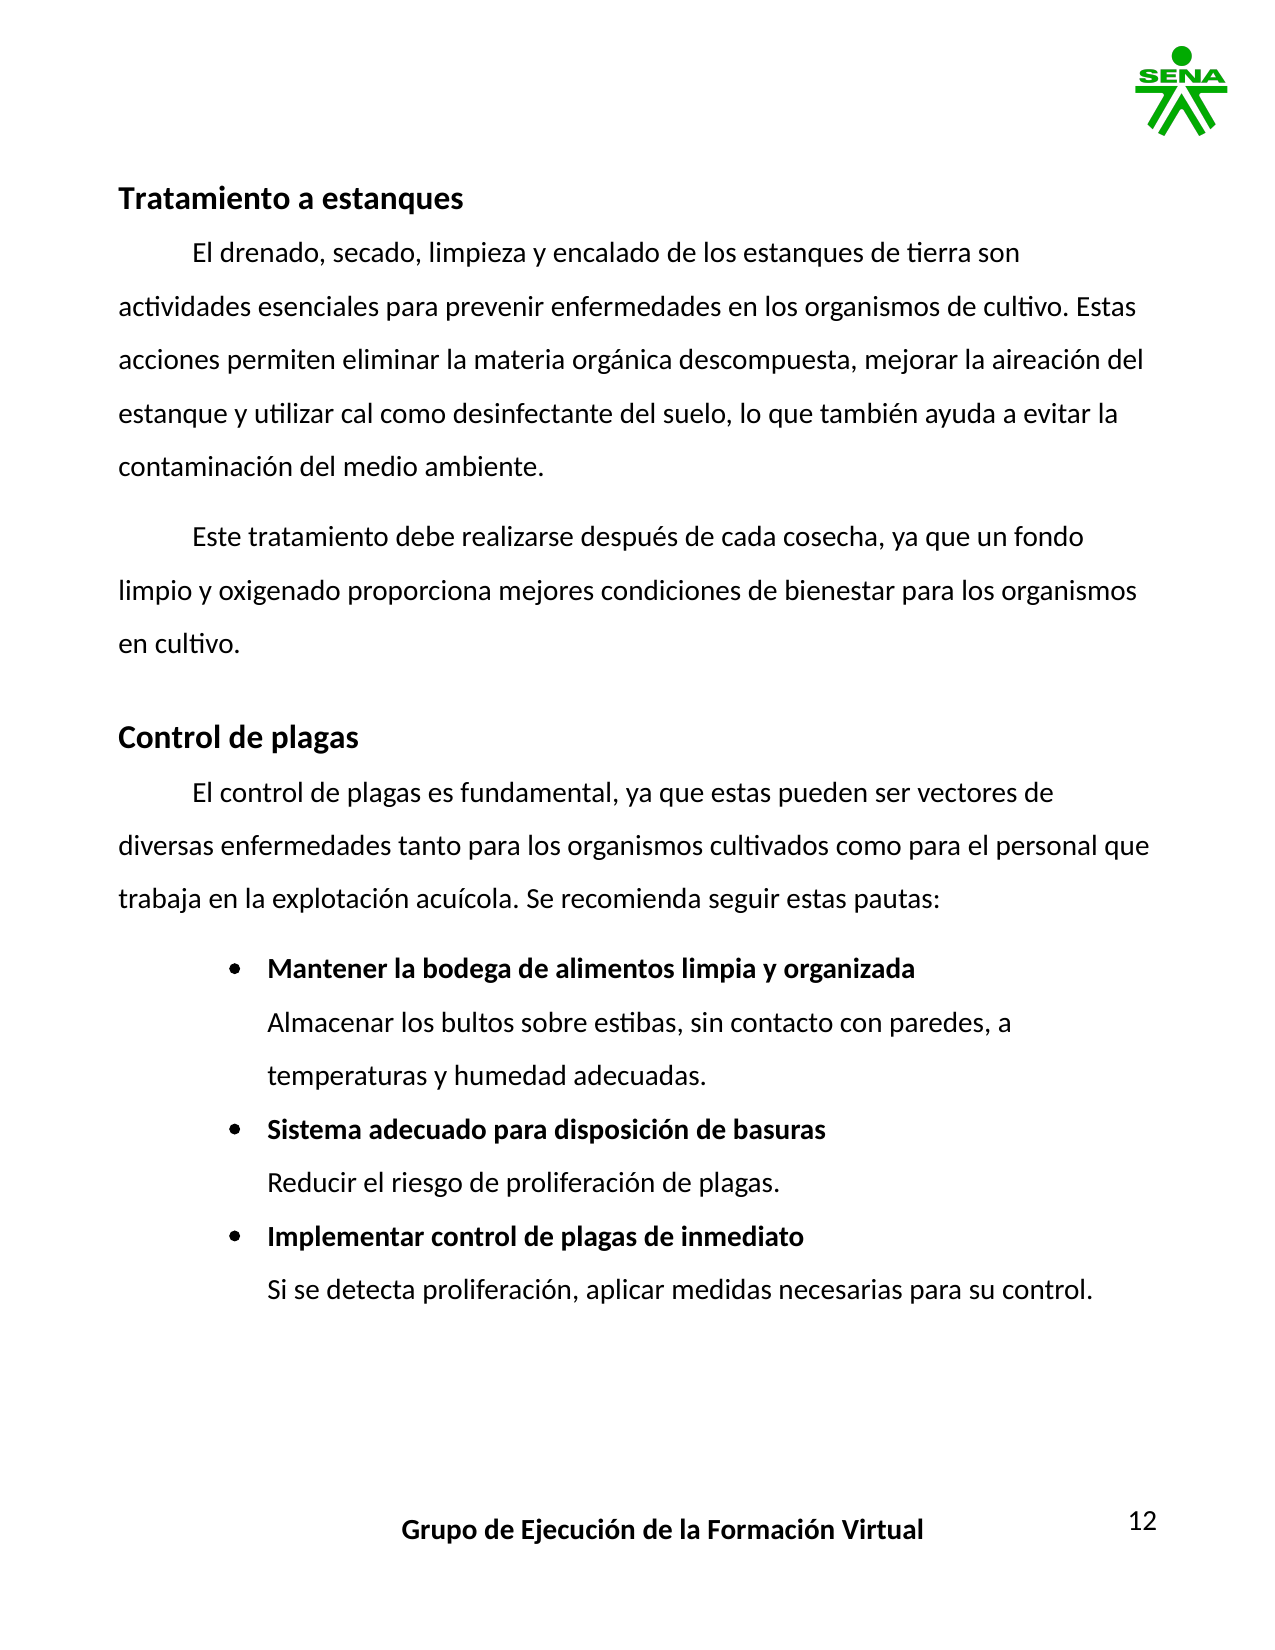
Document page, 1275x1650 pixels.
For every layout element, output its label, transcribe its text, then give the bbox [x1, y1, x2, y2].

list Sistema adecuado para disposición de basuras [229, 1111, 1157, 1147]
list Mantener la bodega de alimentos limpia y organizada [229, 951, 1157, 986]
subtitle Control de plagas [118, 716, 1157, 757]
list Si se detecta proliferación, aplicar medidas necesarias para su control. [267, 1271, 1157, 1307]
list Almacenar los bultos sobre estibas, sin contacto con paredes, a temperaturas y humedad adecuadas. [267, 1004, 1157, 1093]
picture [1135, 46, 1228, 136]
text El control de plagas es fundamental, ya que estas pueden ser vectores de diversas enfermedades tanto para los organismos cultivados como para el personal que trabaja en la explotación acuícola. Se recomienda seguir estas pautas: [118, 774, 1157, 916]
list Implementar control de plagas de inmediato [229, 1218, 1157, 1253]
text Este tratamiento debe realizarse después de cada cosecha, ya que un fondo limpio y oxigenado proporciona mejores condiciones de bienestar para los organismos en cultivo. [118, 518, 1157, 661]
subtitle Tratamiento a estanques [118, 177, 1157, 218]
text El drenado, secado, limpieza y encalado de los estanques de tierra son actividades esenciales para prevenir enfermedades en los organismos de cultivo. Estas acciones permiten eliminar la materia orgánica descompuesta, mejorar la aireación del estanque y utilizar cal como desinfectante del suelo, lo que también ayuda a evitar la contaminación del medio ambiente. [118, 234, 1157, 484]
list Reducir el riesgo de proliferación de plagas. [267, 1164, 1157, 1200]
